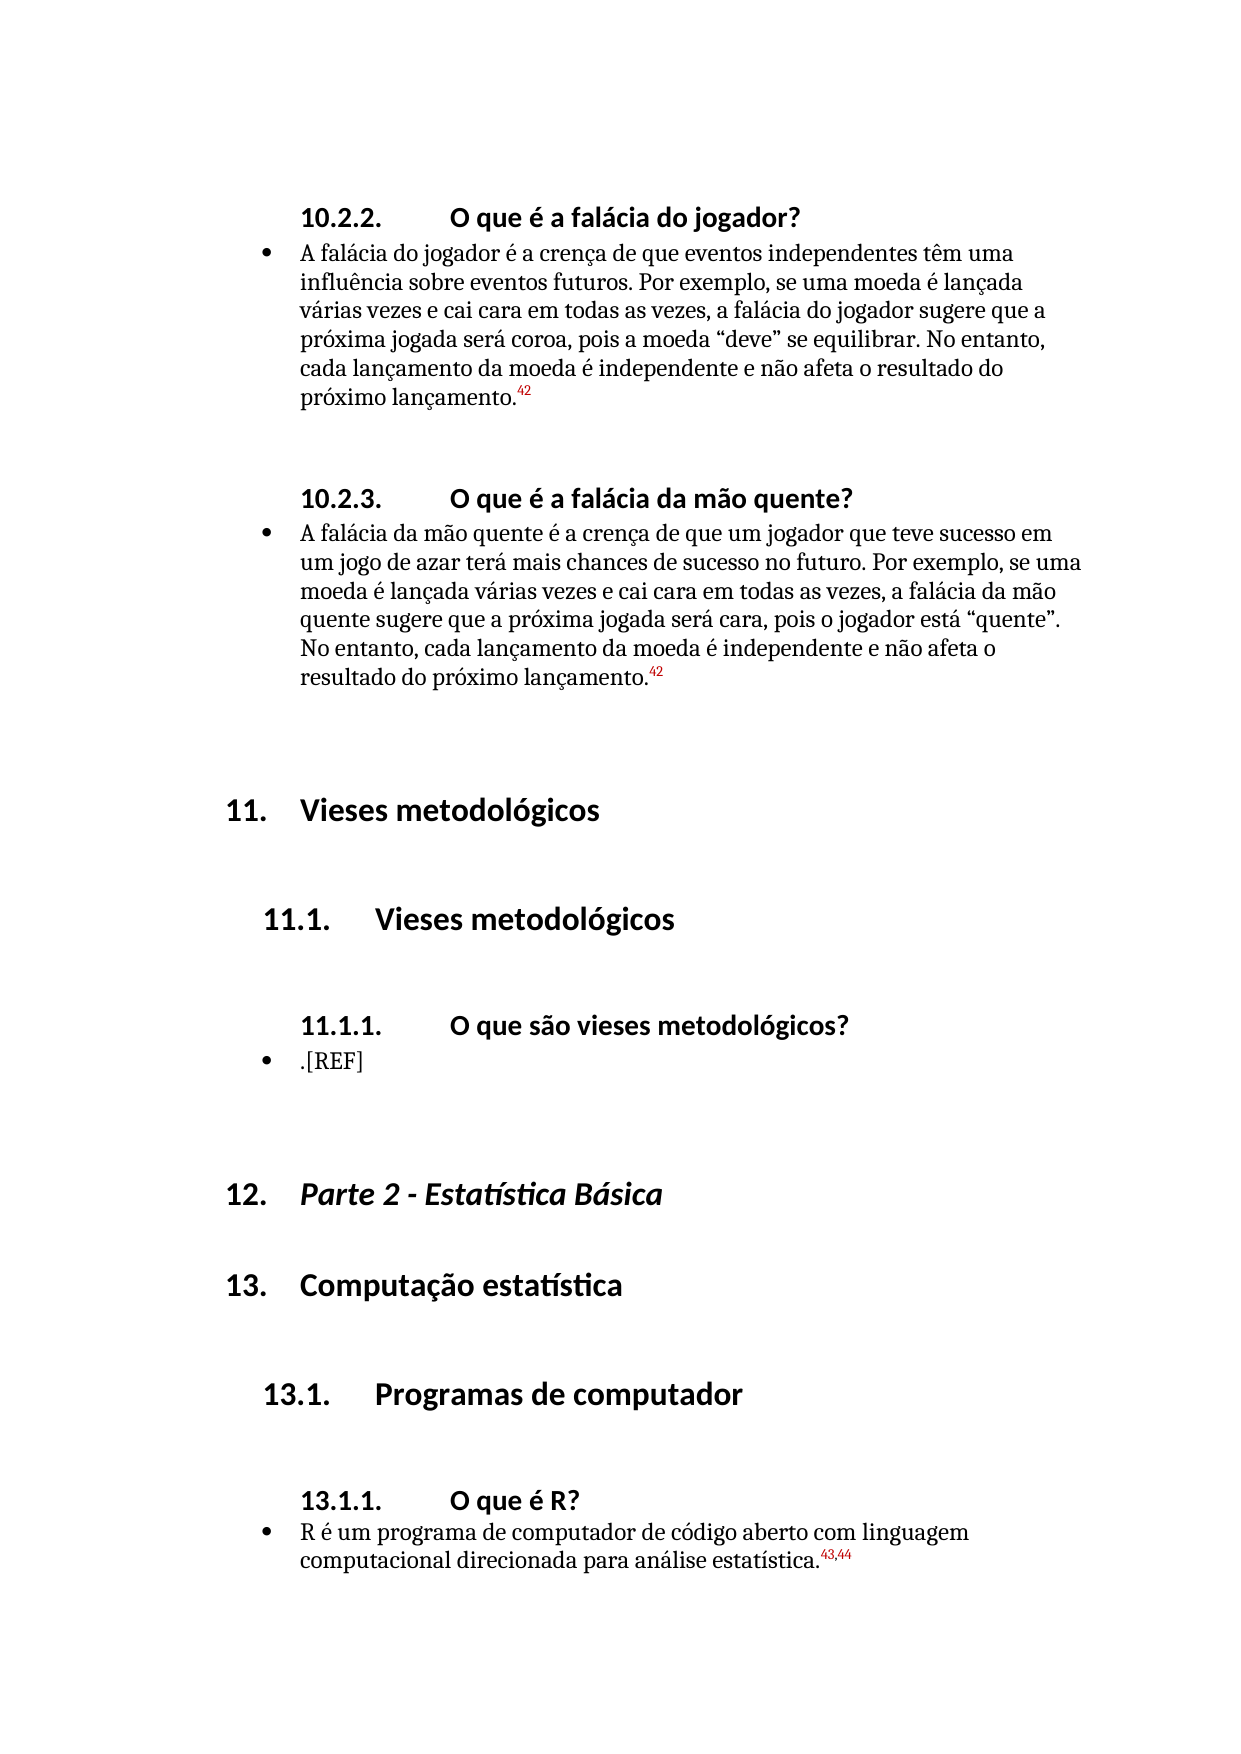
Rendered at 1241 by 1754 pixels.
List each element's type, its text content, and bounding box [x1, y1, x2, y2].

subtitle Vieses metodológicos [225, 789, 1090, 830]
subtitle O que é R? [300, 1482, 1090, 1517]
subtitle O que é a falácia da mão quente? [300, 480, 1090, 515]
subtitle O que é a falácia do jogador? [300, 199, 1090, 235]
subtitle Computação estatística [225, 1264, 1090, 1304]
list R é um programa de computador de código aberto com linguagem computacional direcionada para análise estatística.43,44 [262, 1517, 1090, 1575]
list .[REF] [262, 1047, 1090, 1075]
list A falácia do jogador é a crença de que eventos independentes têm uma influência sobre eventos futuros. Por exemplo, se uma moeda é lançada várias vezes e cai cara em todas as vezes, a falácia do jogador sugere que a próxima jogada será coroa, pois a moeda “deve” se equilibrar. No entanto, cada lançamento da moeda é independente e não afeta o resultado do próximo lançamento.42 [262, 239, 1090, 411]
subtitle Parte 2 - Estatística Básica [225, 1173, 1090, 1214]
subtitle Programas de computador [262, 1373, 1090, 1413]
subtitle Vieses metodológicos [262, 898, 1090, 939]
list A falácia da mão quente é a crença de que um jogador que teve sucesso em um jogo de azar terá mais chances de sucesso no futuro. Por exemplo, se uma moeda é lançada várias vezes e cai cara em todas as vezes, a falácia da mão quente sugere que a próxima jogada será cara, pois o jogador está “quente”. No entanto, cada lançamento da moeda é independente e não afeta o resultado do próximo lançamento.42 [262, 519, 1090, 692]
subtitle O que são vieses metodológicos? [300, 1007, 1090, 1043]
